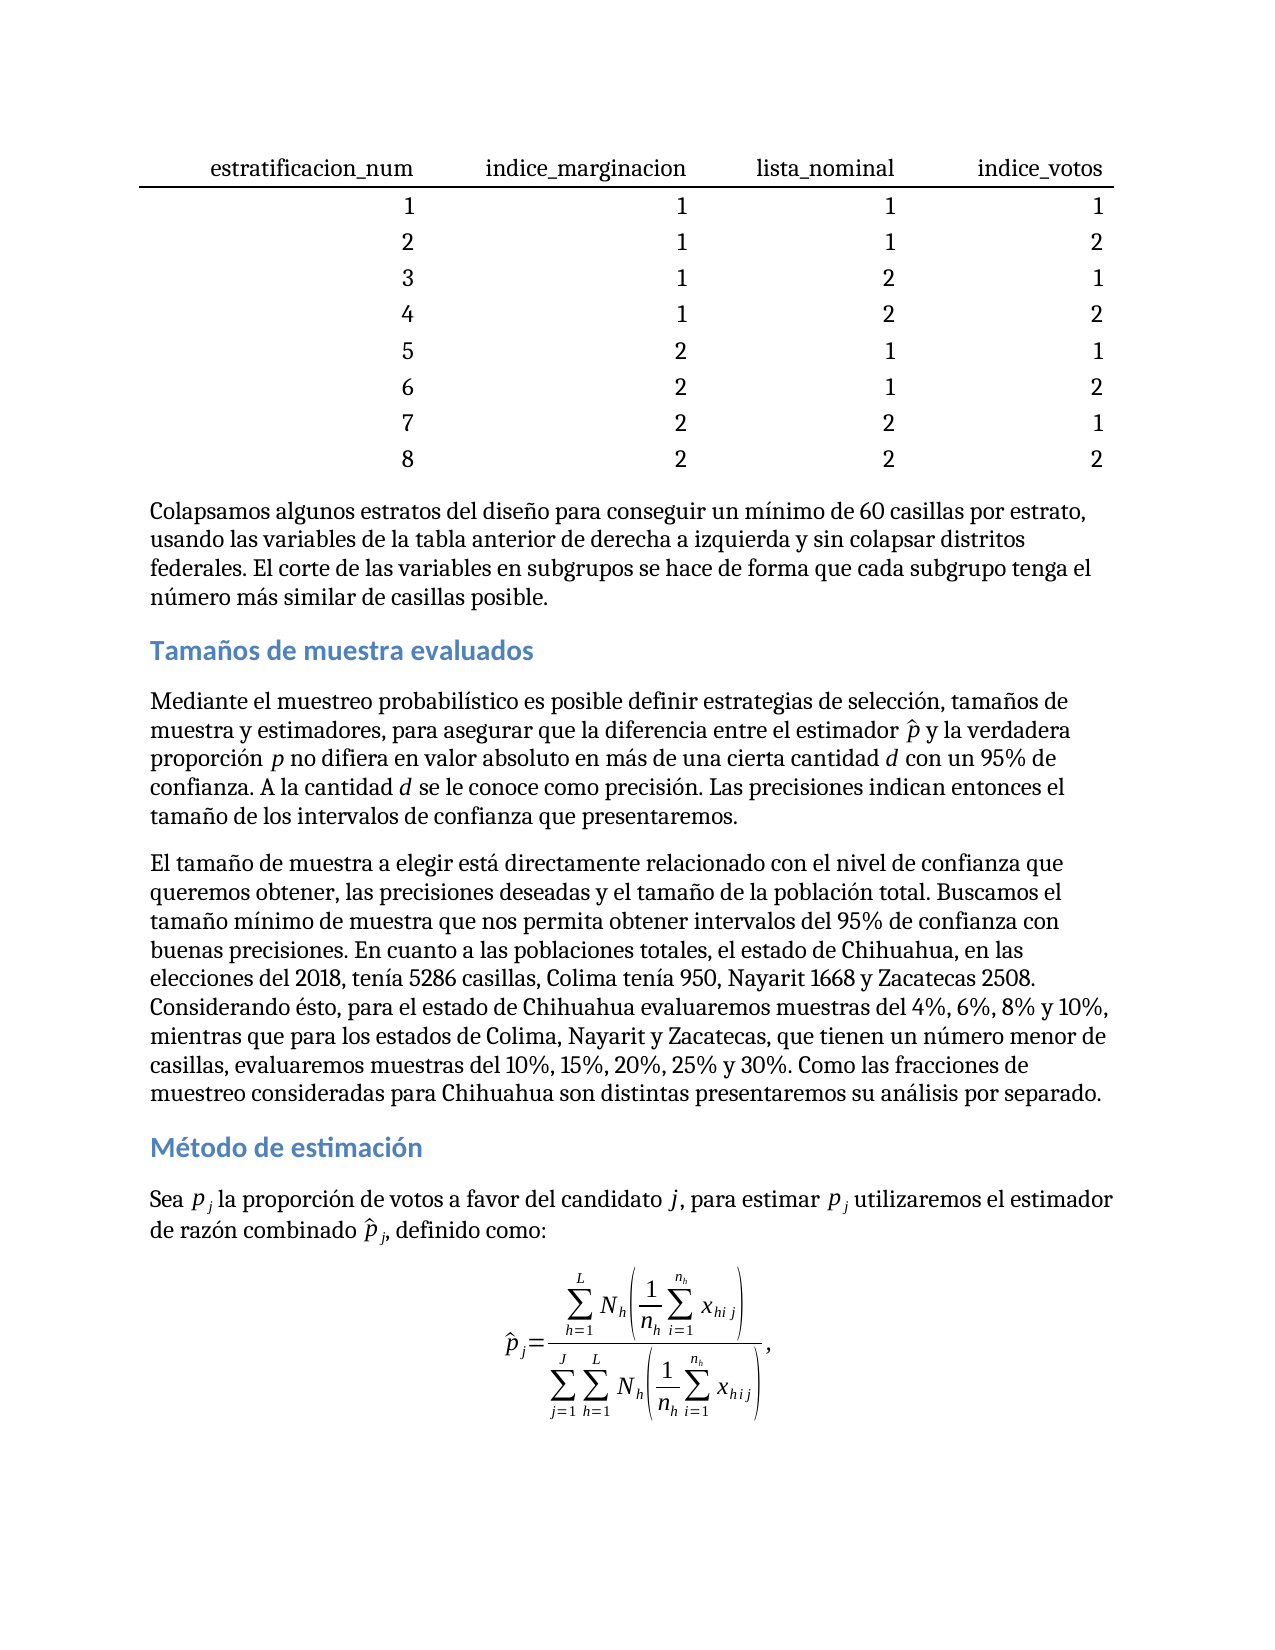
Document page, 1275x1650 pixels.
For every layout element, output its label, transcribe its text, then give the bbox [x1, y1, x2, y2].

table_cell 1 [698, 224, 906, 260]
table_header indice_votos [906, 150, 1114, 186]
table_cell 1 [425, 260, 698, 297]
table_cell 2 [425, 405, 698, 442]
table_cell 1 [425, 297, 698, 333]
table_header estratificacion_num [139, 150, 425, 186]
table_cell 2 [425, 442, 698, 478]
table_cell 1 [906, 333, 1114, 369]
table_cell 6 [139, 369, 425, 405]
table_cell 2 [698, 405, 906, 442]
table_header indice_marginacion [425, 150, 698, 186]
table_cell 1 [425, 224, 698, 260]
subtitle Tamaños de muestra evaluados [150, 632, 1125, 668]
table_cell 1 [698, 369, 906, 405]
table_cell 1 [906, 188, 1114, 224]
table_cell 1 [906, 260, 1114, 297]
table_cell 2 [698, 260, 906, 297]
table_cell 2 [906, 224, 1114, 260]
text Sea la proporción de votos a favor del candidato , para estimar utilizaremos el estimador de razón combinado , definido como: [150, 1183, 1125, 1246]
table_cell 1 [425, 188, 698, 224]
table_cell 2 [906, 297, 1114, 333]
table_cell 1 [698, 188, 906, 224]
table_cell 2 [425, 333, 698, 369]
table_header lista_nominal [698, 150, 906, 186]
table_cell 2 [698, 442, 906, 478]
table_cell 1 [139, 188, 425, 224]
table_cell 2 [906, 369, 1114, 405]
text Mediante el muestreo probabilístico es posible definir estrategias de selección, tamaños de muestra y estimadores, para asegurar que la diferencia entre el estimador y la verdadera proporción no difiera en valor absoluto en más de una cierta cantidad con un 95% de confianza. A la cantidad se le conoce como precisión. Las precisiones indican entonces el tamaño de los intervalos de confianza que presentaremos. [150, 687, 1125, 831]
table_cell 7 [139, 405, 425, 442]
table_cell 2 [698, 297, 906, 333]
table_cell 3 [139, 260, 425, 297]
text El tamaño de muestra a elegir está directamente relacionado con el nivel de confianza que queremos obtener, las precisiones deseadas y el tamaño de la población total. Buscamos el tamaño mínimo de muestra que nos permita obtener intervalos del 95% de confianza con buenas precisiones. En cuanto a las poblaciones totales, el estado de Chihuahua, en las elecciones del 2018, tenía 5286 casillas, Colima tenía 950, Nayarit 1668 y Zacatecas 2508. Considerando ésto, para el estado de Chihuahua evaluaremos muestras del 4%, 6%, 8% y 10%, mientras que para los estados de Colima, Nayarit y Zacatecas, que tienen un número menor de casillas, evaluaremos muestras del 10%, 15%, 20%, 25% y 30%. Como las fracciones de muestreo consideradas para Chihuahua son distintas presentaremos su análisis por separado. [150, 849, 1125, 1108]
table_cell 2 [906, 442, 1114, 478]
table_cell 5 [139, 333, 425, 369]
subtitle Método de estimación [150, 1129, 1125, 1164]
text Colapsamos algunos estratos del diseño para conseguir un mínimo de 60 casillas por estrato, usando las variables de la tabla anterior de derecha a izquierda y sin colapsar distritos federales. El corte de las variables en subgrupos se hace de forma que cada subgrupo tenga el número más similar de casillas posible. [150, 497, 1125, 612]
table_cell 4 [139, 297, 425, 333]
table_cell 2 [139, 224, 425, 260]
table_cell 1 [698, 333, 906, 369]
table_cell 2 [425, 369, 698, 405]
table_cell 8 [139, 442, 425, 478]
table_cell 1 [906, 405, 1114, 442]
